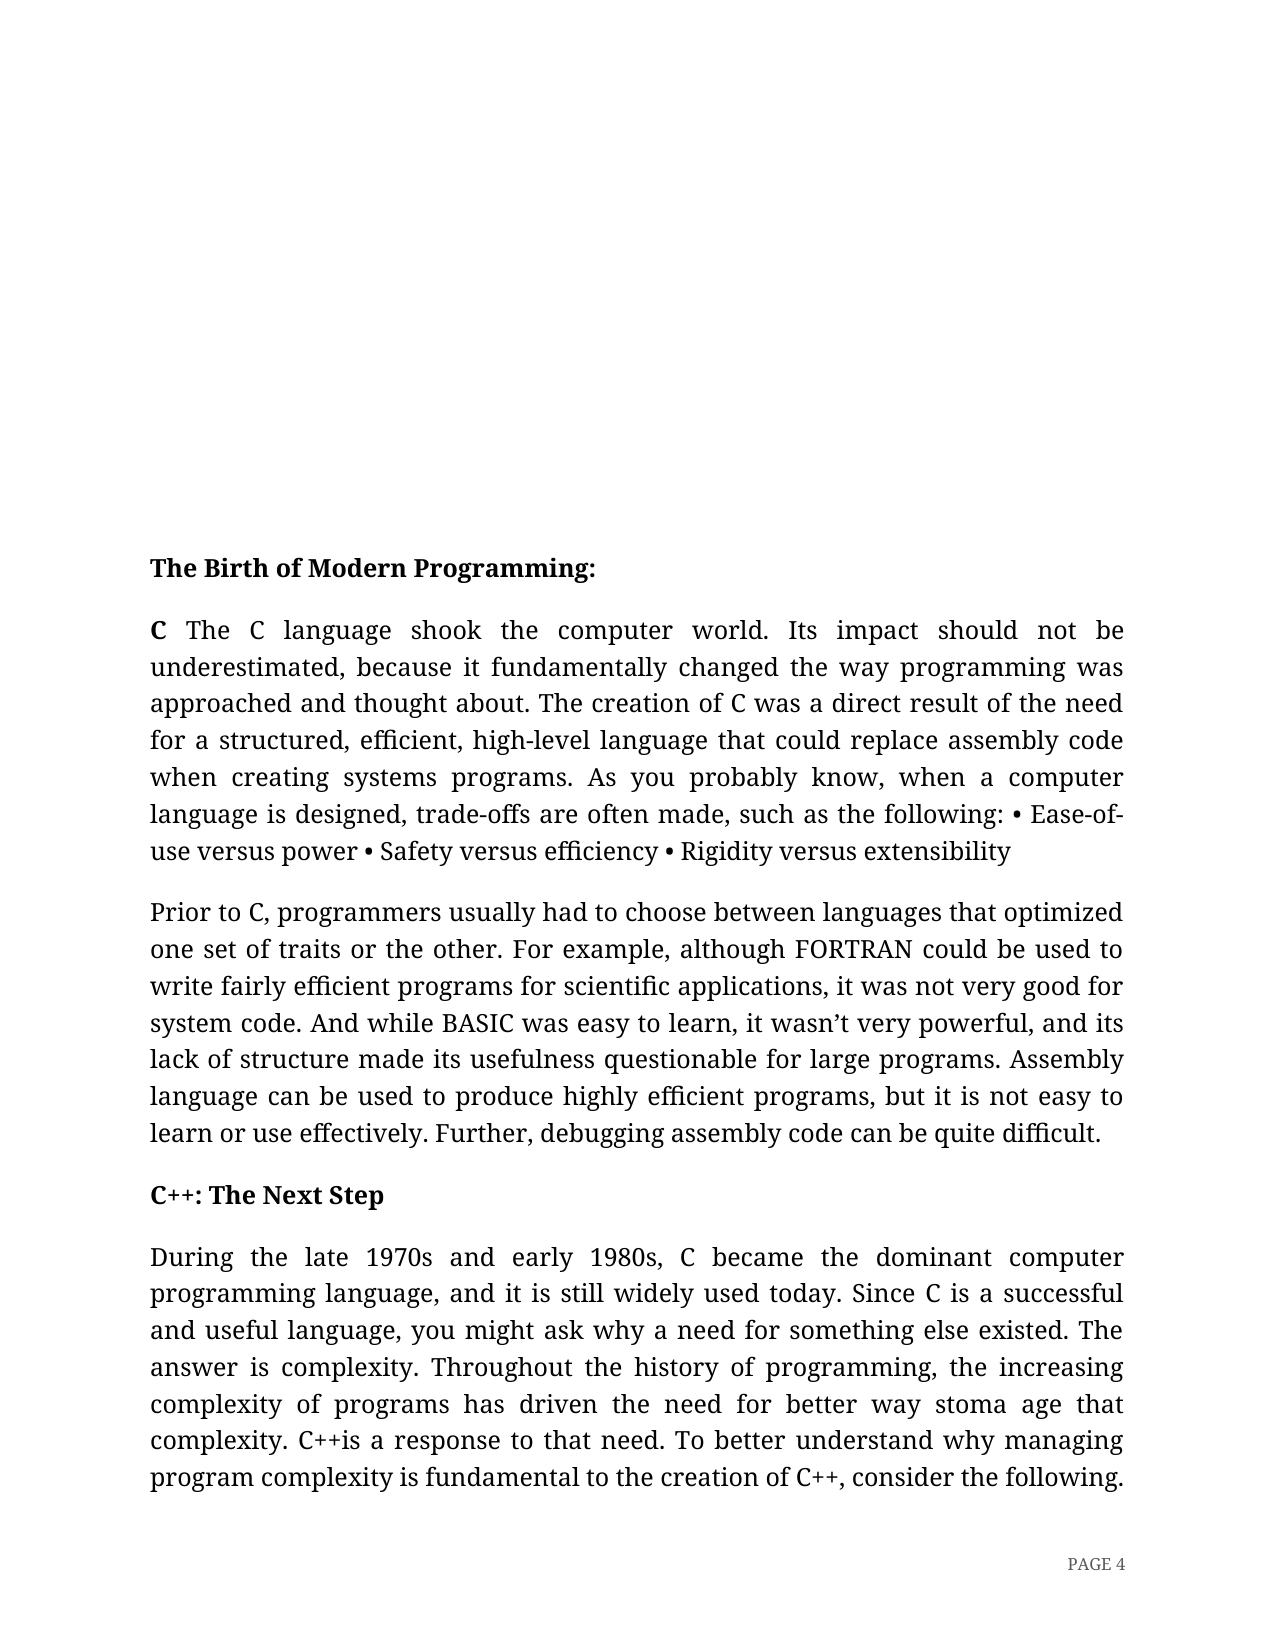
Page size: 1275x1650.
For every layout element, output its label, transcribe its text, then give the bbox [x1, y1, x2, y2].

text Prior to C, programmers usually had to choose between languages that optimized one set of traits or the other. For example, although FORTRAN could be used to write fairly efficient programs for scientific applications, it was not very good for system code. And while BASIC was easy to learn, it wasn’t very powerful, and its lack of structure made its usefulness questionable for large programs. Assembly language can be used to produce highly efficient programs, but it is not easy to learn or use effectively. Further, debugging assembly code can be quite difficult. [150, 895, 1125, 1150]
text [150, 1239, 1125, 1494]
text C++: The Next Step [150, 1177, 1125, 1211]
text C The C language shook the computer world. Its impact should not be underestimated, because it fundamentally changed the way programming was approached and thought about. The creation of C was a direct result of the need for a structured, efficient, high-level language that could replace assembly code when creating systems programs. As you probably know, when a computer language is designed, trade-offs are often made, such as the following: • Ease-of-use versus power • Safety versus efficiency • Rigidity versus extensibility [150, 613, 1125, 867]
text The Birth of Modern Programming: [150, 551, 1125, 585]
